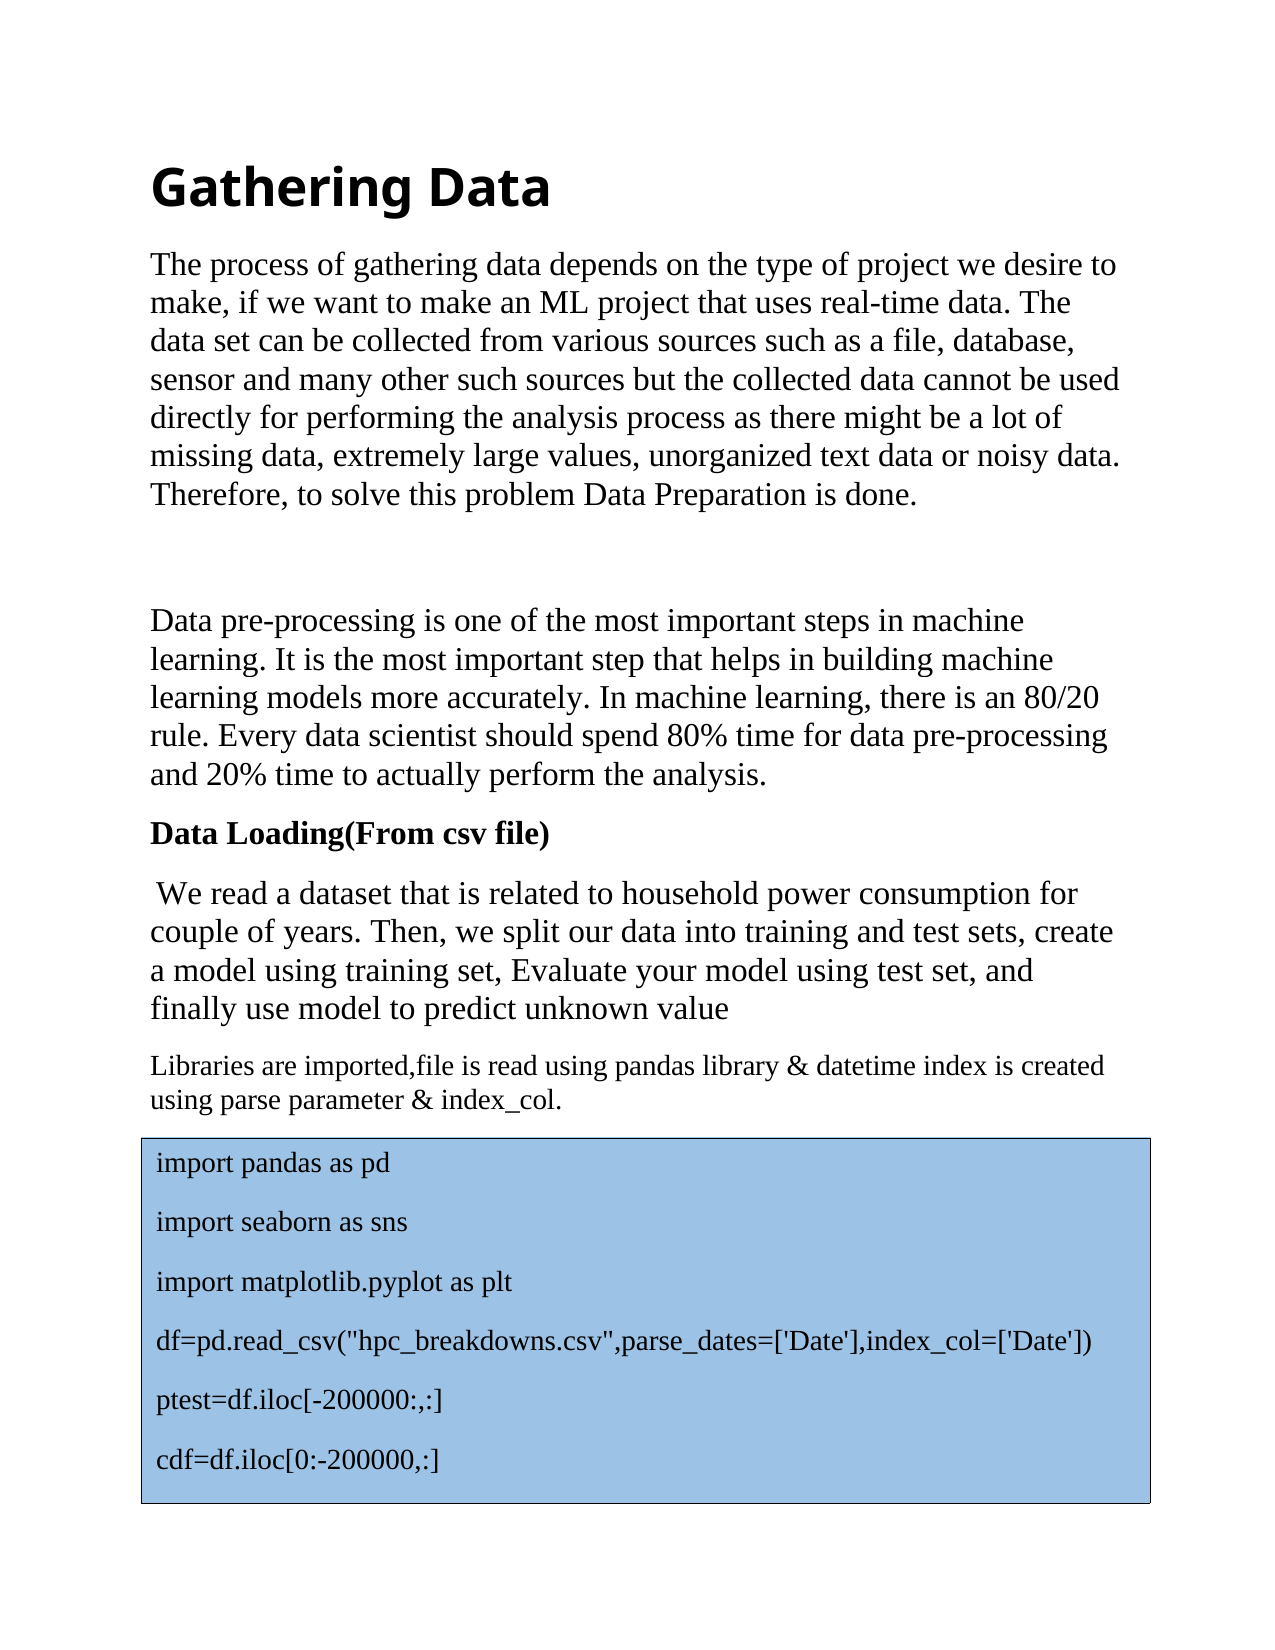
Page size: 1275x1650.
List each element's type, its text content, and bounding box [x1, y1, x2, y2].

text Libraries are imported,file is read using pandas library & datetime index is created using parse parameter & index_col. [150, 1048, 1125, 1115]
text Data pre-processing is one of the most important steps in machine learning. It is the most important step that helps in building machine learning models more accurately. In machine learning, there is an 80/20 rule. Every data scientist should spend 80% time for data pre-processing and 20% time to actually perform the analysis. [767, 601, 1125, 792]
text Gathering Data [150, 150, 1125, 222]
text The process of gathering data depends on the type of project we desire to make, if we want to make an ML project that uses real-time data. The data set can be collected from various sources such as a file, database, sensor and many other such sources but the collected data cannot be used directly for performing the analysis process as there might be a lot of missing data, extremely large values, unorganized text data or noisy data. Therefore, to solve this problem Data Preparation is done. [150, 244, 1125, 512]
text We read a dataset that is related to household power consumption for couple of years. Then, we split our data into training and test sets, create a model using training set, Evaluate your model using test set, and finally use model to predict unknown value [150, 873, 1125, 1027]
text Data Loading(From csv file) [150, 814, 1125, 852]
